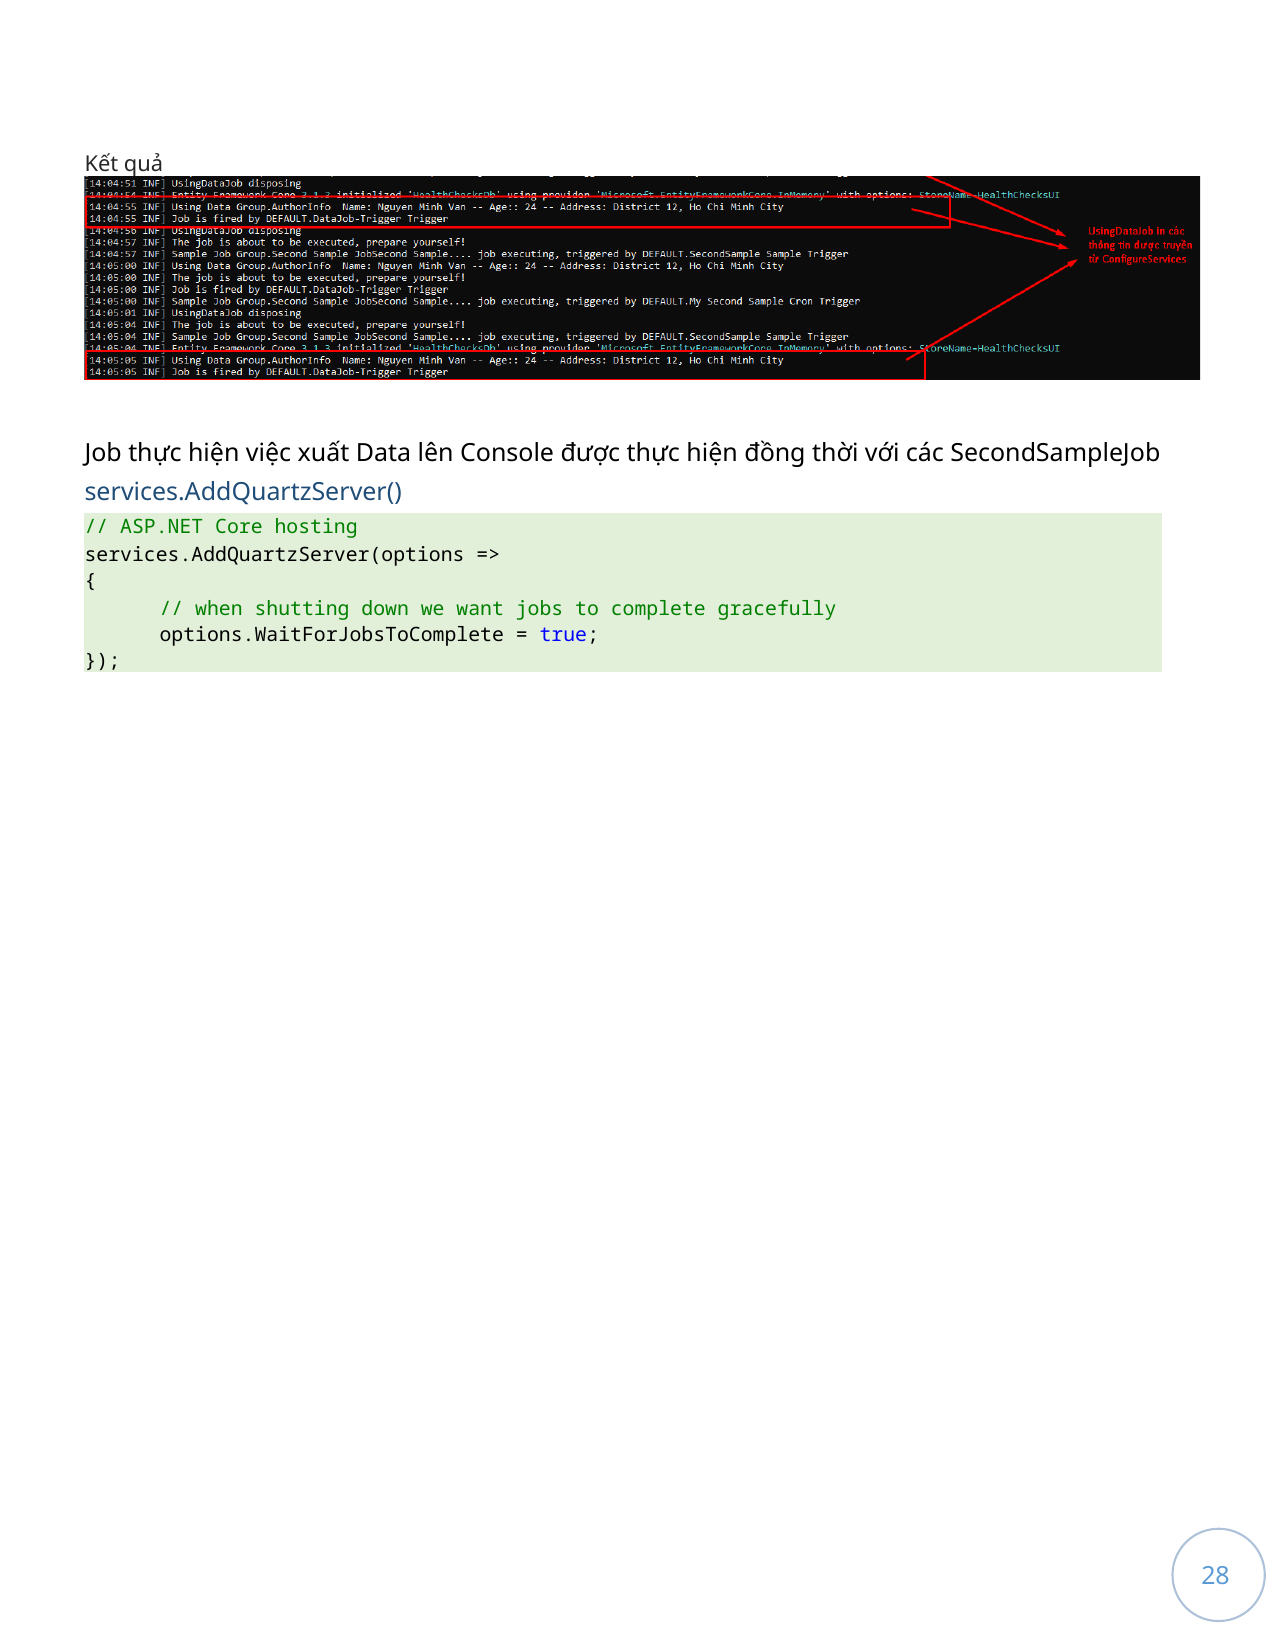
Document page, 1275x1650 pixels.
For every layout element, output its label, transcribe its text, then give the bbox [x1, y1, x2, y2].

text { [84, 567, 1162, 594]
text // ASP.NET Core hosting [84, 513, 1162, 540]
text }); [84, 648, 1162, 672]
text Job thực hiện việc xuất Data lên Console được thực hiện đồng thời với các SecondSampleJob [84, 437, 1162, 467]
text // when shutting down we want jobs to complete gracefully [84, 594, 1162, 621]
subtitle services.AddQuartzServer() [84, 474, 1162, 508]
text services.AddQuartzServer(options => [84, 540, 1162, 567]
picture [84, 176, 1200, 380]
subtitle Kết quả [84, 150, 1162, 176]
text options.WaitForJobsToComplete = true; [84, 621, 1162, 648]
